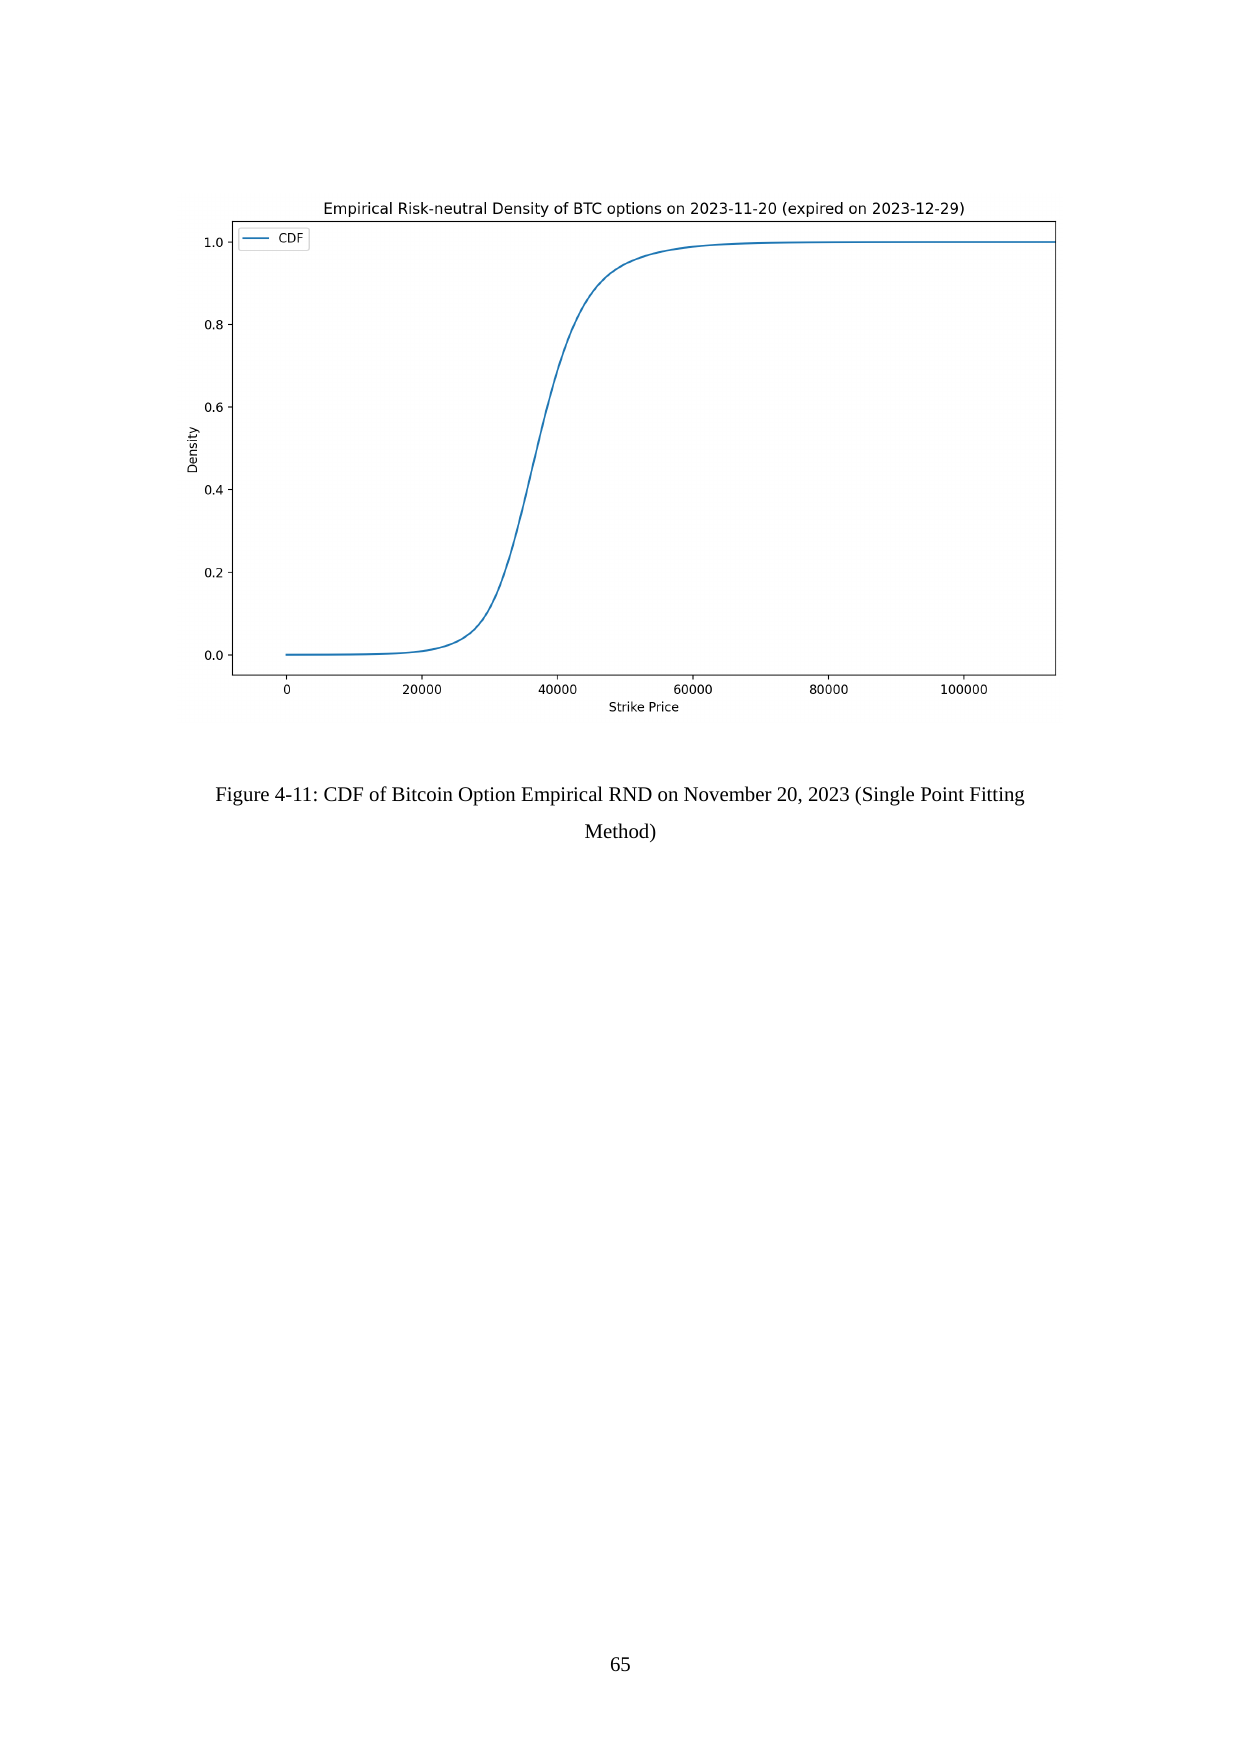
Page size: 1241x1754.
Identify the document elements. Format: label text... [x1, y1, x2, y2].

picture [177, 193, 1063, 723]
